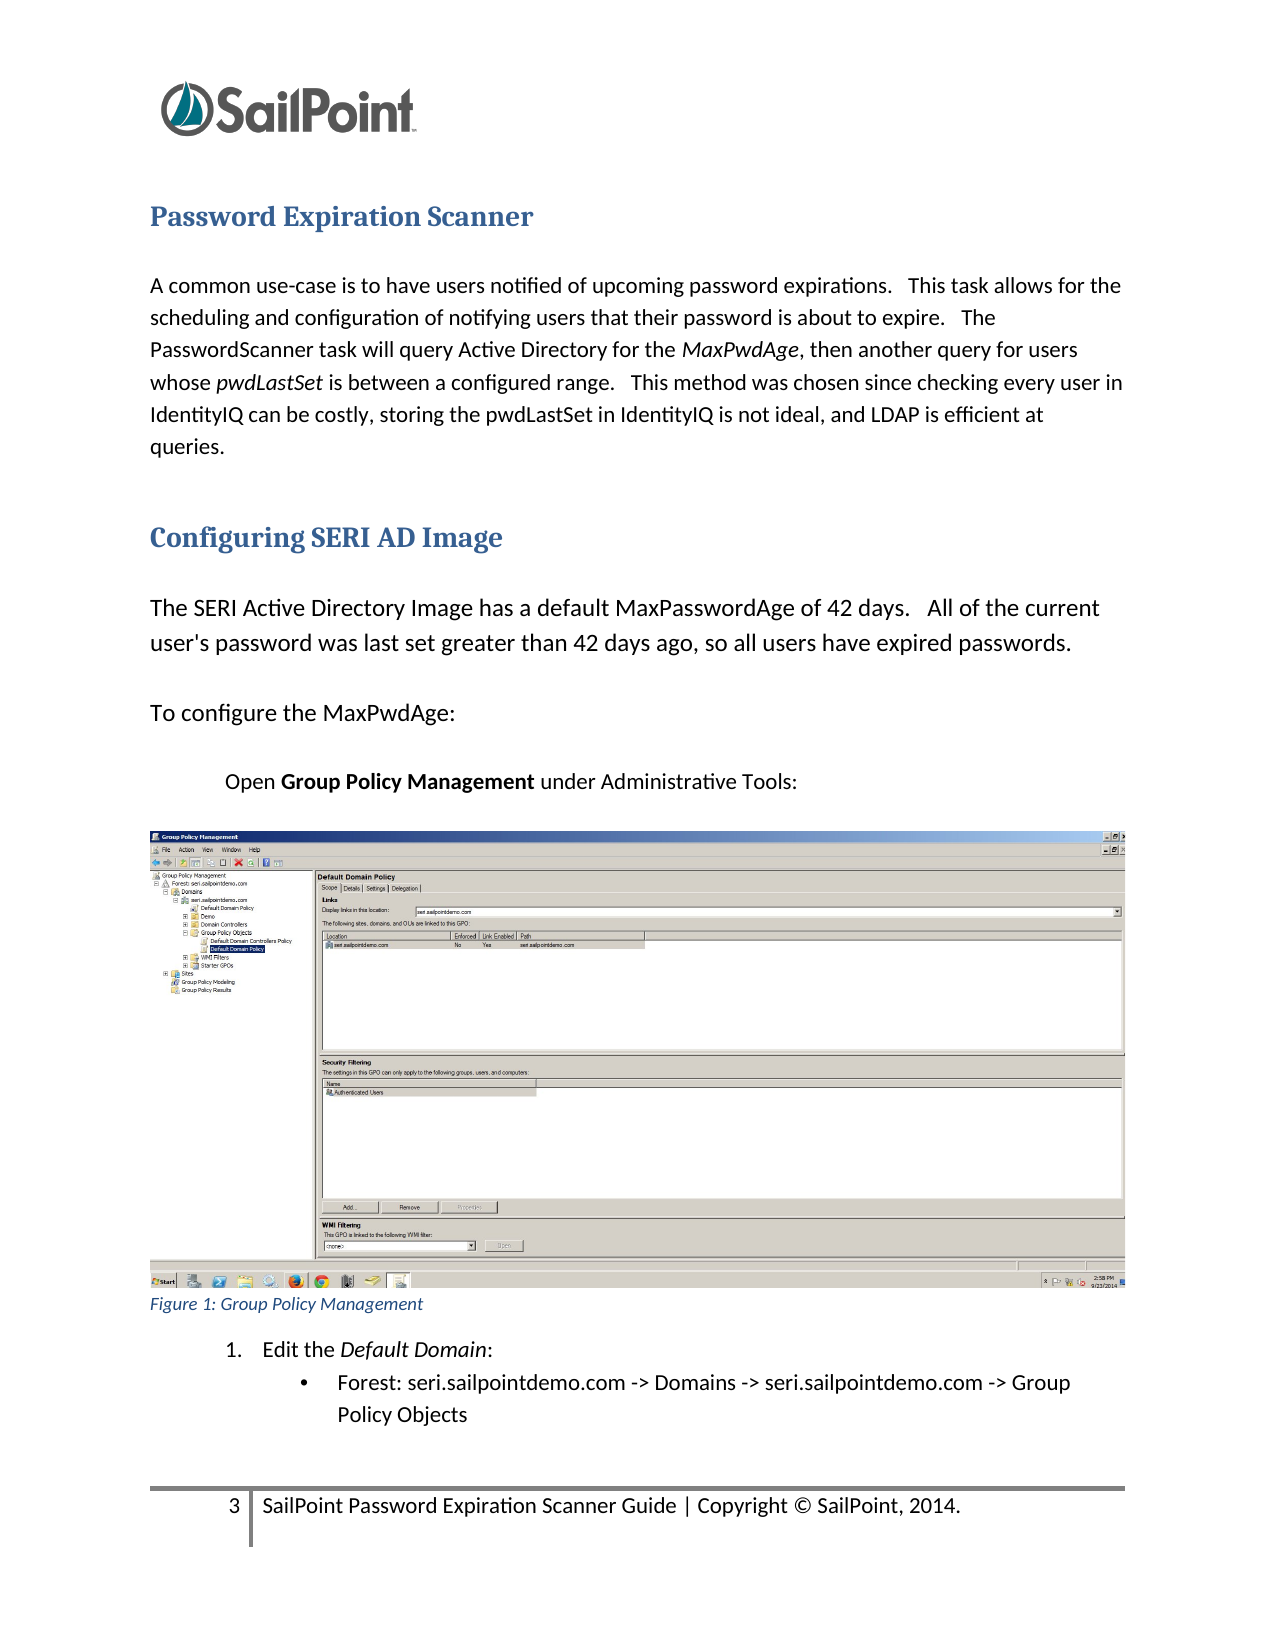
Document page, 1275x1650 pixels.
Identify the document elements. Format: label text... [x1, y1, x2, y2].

text Open Group Policy Management under Administrative Tools: [225, 767, 1125, 795]
text A common use-case is to have users notified of upcoming password expirations. This task allows for the scheduling and configuration of notifying users that their password is about to expire. The PasswordScanner task will query Active Directory for the MaxPwdAge, then another query for users whose pwdLastSet is between a configured range. This method was chosen since checking every user in IdentityIQ can be costly, storing the pwdLastSet in IdentityIQ is not ideal, and LDAP is efficient at queries. [150, 271, 1125, 460]
list Edit the Default Domain: [225, 1335, 1125, 1363]
subtitle Configuring SERI AD Image [150, 521, 1125, 555]
subtitle Password Expiration Scanner [150, 200, 1125, 234]
picture [150, 75, 426, 148]
text The SERI Active Directory Image has a default MaxPasswordAge of 42 days. All of the current user's password was last set greater than 42 days ago, so all users have expired passwords. [150, 592, 1125, 658]
picture [150, 831, 1125, 1288]
text To configure the MaxPwdAge: [150, 697, 1125, 728]
list Forest: seri.sailpointdemo.com -> Domains -> seri.sailpointdemo.com -> Group Policy Objects [300, 1368, 1125, 1428]
